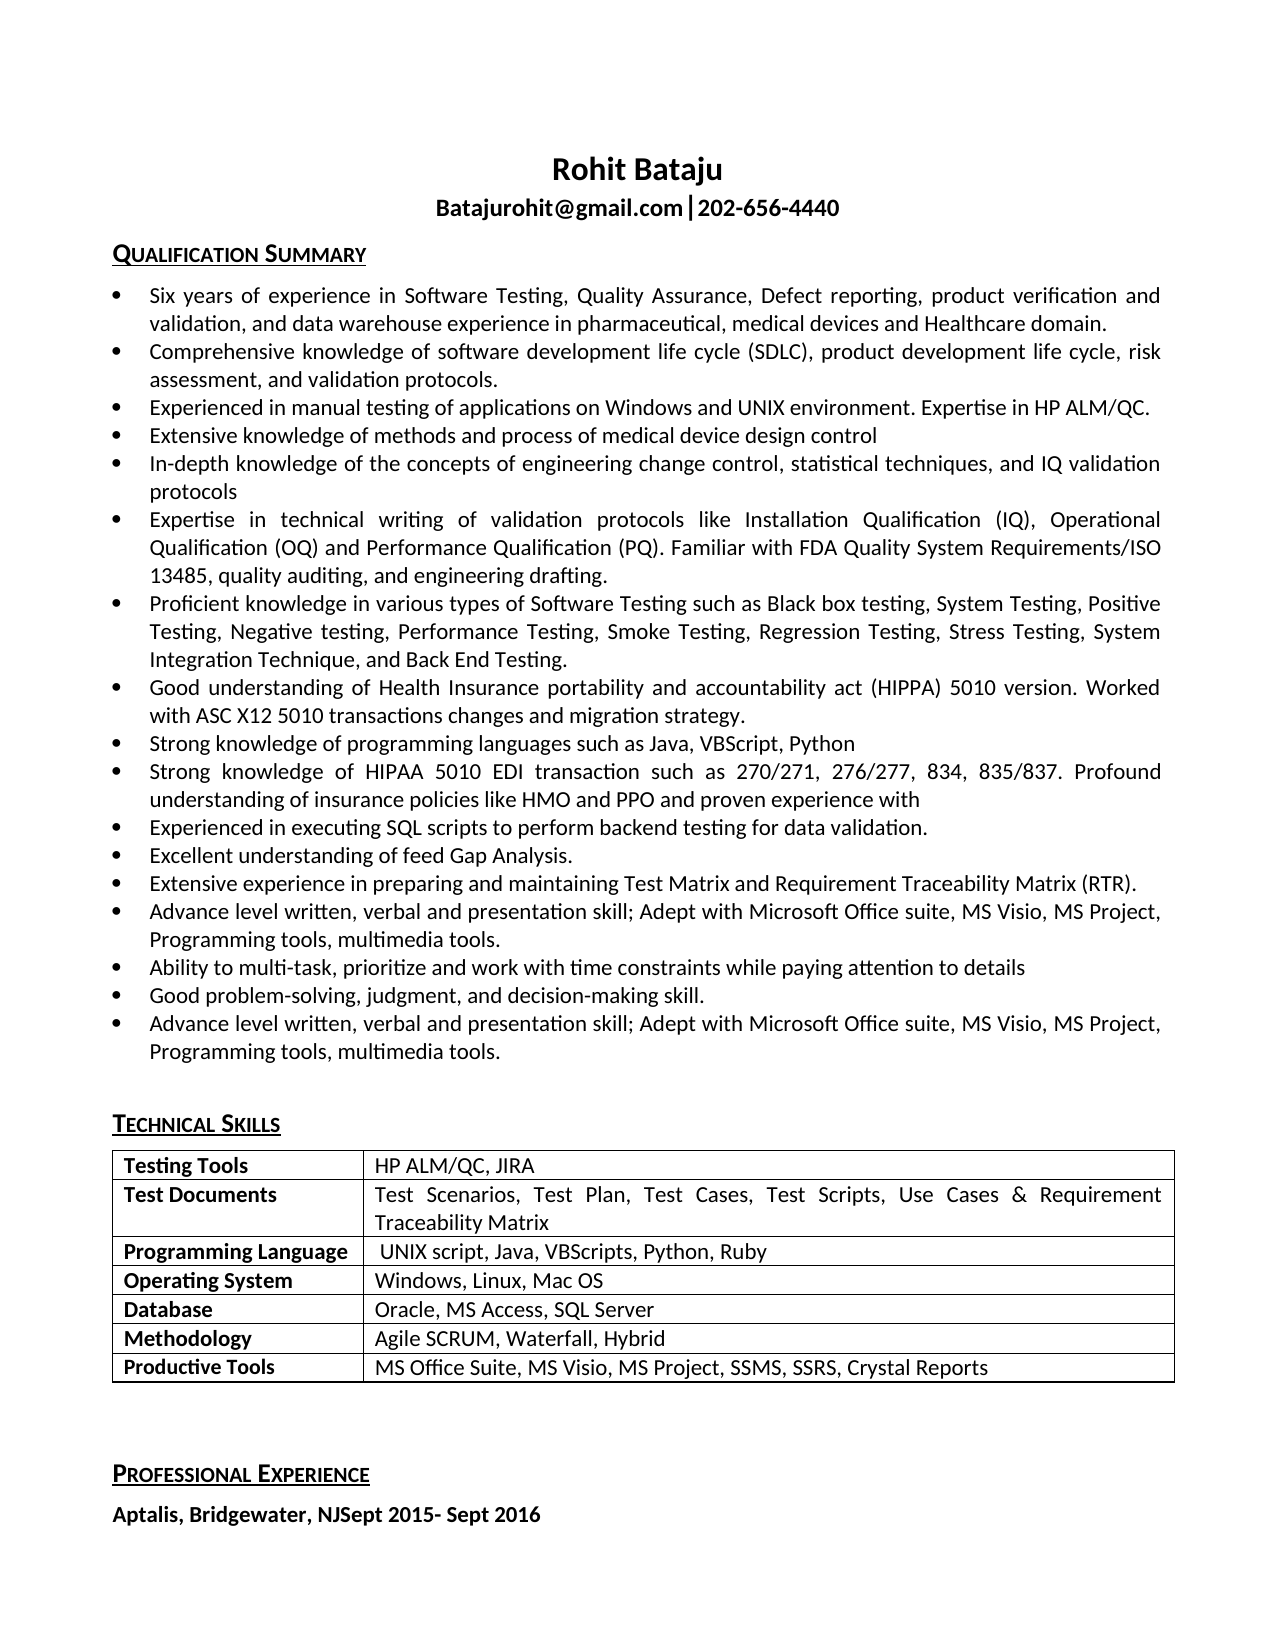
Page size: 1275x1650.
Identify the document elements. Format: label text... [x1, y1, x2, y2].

list Strong knowledge of programming languages such as Java, VBScript, Python [112, 729, 1163, 757]
table_cell Agile SCRUM, Waterfall, Hybrid [364, 1324, 1174, 1352]
subtitle Qualification Summary [112, 237, 1163, 269]
table_cell Methodology [113, 1324, 363, 1352]
text Rohit Bataju [112, 148, 1163, 188]
table_cell Test Scenarios, Test Plan, Test Cases, Test Scripts, Use Cases & Requirement Traceability Matrix [364, 1180, 1174, 1236]
table_cell Oracle, MS Access, SQL Server [364, 1295, 1174, 1323]
list Extensive knowledge of methods and process of medical device design control [112, 421, 1163, 449]
list In-depth knowledge of the concepts of engineering change control, statistical techniques, and IQ validation protocols [112, 449, 1163, 505]
table_cell Database [113, 1295, 363, 1323]
table_cell MS Office Suite, MS Visio, MS Project, SSMS, SSRS, Crystal Reports [364, 1354, 1174, 1381]
list Advance level written, verbal and presentation skill; Adept with Microsoft Office suite, MS Visio, MS Project, Programming tools, multimedia tools. [112, 1009, 1163, 1065]
list Good understanding of Health Insurance portability and accountability act (HIPPA) 5010 version. Worked with ASC X12 5010 transactions changes and migration strategy. [112, 673, 1163, 729]
table_cell Windows, Linux, Mac OS [364, 1266, 1174, 1294]
list Comprehensive knowledge of software development life cycle (SDLC), product development life cycle, risk assessment, and validation protocols. [112, 337, 1163, 393]
text Aptalis, Bridgewater, NJSept 2015- Sept 2016 [112, 1500, 1163, 1528]
text Batajurohit@gmail.com|202-656-4440 [112, 188, 1163, 224]
list Extensive experience in preparing and maintaining Test Matrix and Requirement Traceability Matrix (RTR). [112, 869, 1163, 897]
table_cell Operating System [113, 1266, 363, 1294]
subtitle Professional Experience [112, 1456, 1163, 1489]
list Experienced in executing SQL scripts to perform backend testing for data validation. [112, 813, 1163, 841]
table_cell UNIX script, Java, VBScripts, Python, Ruby [364, 1237, 1174, 1265]
table_cell Test Documents [113, 1180, 363, 1236]
list Expertise in technical writing of validation protocols like Installation Qualification (IQ), Operational Qualification (OQ) and Performance Qualification (PQ). Familiar with FDA Quality System Requirements/ISO 13485, quality auditing, and engineering drafting. [112, 505, 1163, 589]
list Proficient knowledge in various types of Software Testing such as Black box testing, System Testing, Positive Testing, Negative testing, Performance Testing, Smoke Testing, Regression Testing, Stress Testing, System Integration Technique, and Back End Testing. [112, 589, 1163, 673]
list Good problem-solving, judgment, and decision-making skill. [112, 981, 1163, 1009]
list Experienced in manual testing of applications on Windows and UNIX environment. Expertise in HP ALM/QC. [112, 393, 1163, 421]
list Six years of experience in Software Testing, Quality Assurance, Defect reporting, product verification and validation, and data warehouse experience in pharmaceutical, medical devices and Healthcare domain. [112, 281, 1163, 337]
subtitle Technical Skills [112, 1106, 1163, 1139]
table_cell Productive Tools [113, 1354, 363, 1381]
table_cell Programming Language [113, 1237, 363, 1265]
list Excellent understanding of feed Gap Analysis. [112, 841, 1163, 869]
table_header HP ALM/QC, JIRA [364, 1151, 1174, 1179]
list Advance level written, verbal and presentation skill; Adept with Microsoft Office suite, MS Visio, MS Project, Programming tools, multimedia tools. [112, 897, 1163, 953]
list Ability to multi-task, prioritize and work with time constraints while paying attention to details [112, 953, 1163, 981]
table_header Testing Tools [113, 1151, 363, 1179]
list Strong knowledge of HIPAA 5010 EDI transaction such as 270/271, 276/277, 834, 835/837. Profound understanding of insurance policies like HMO and PPO and proven experience with [112, 757, 1163, 813]
